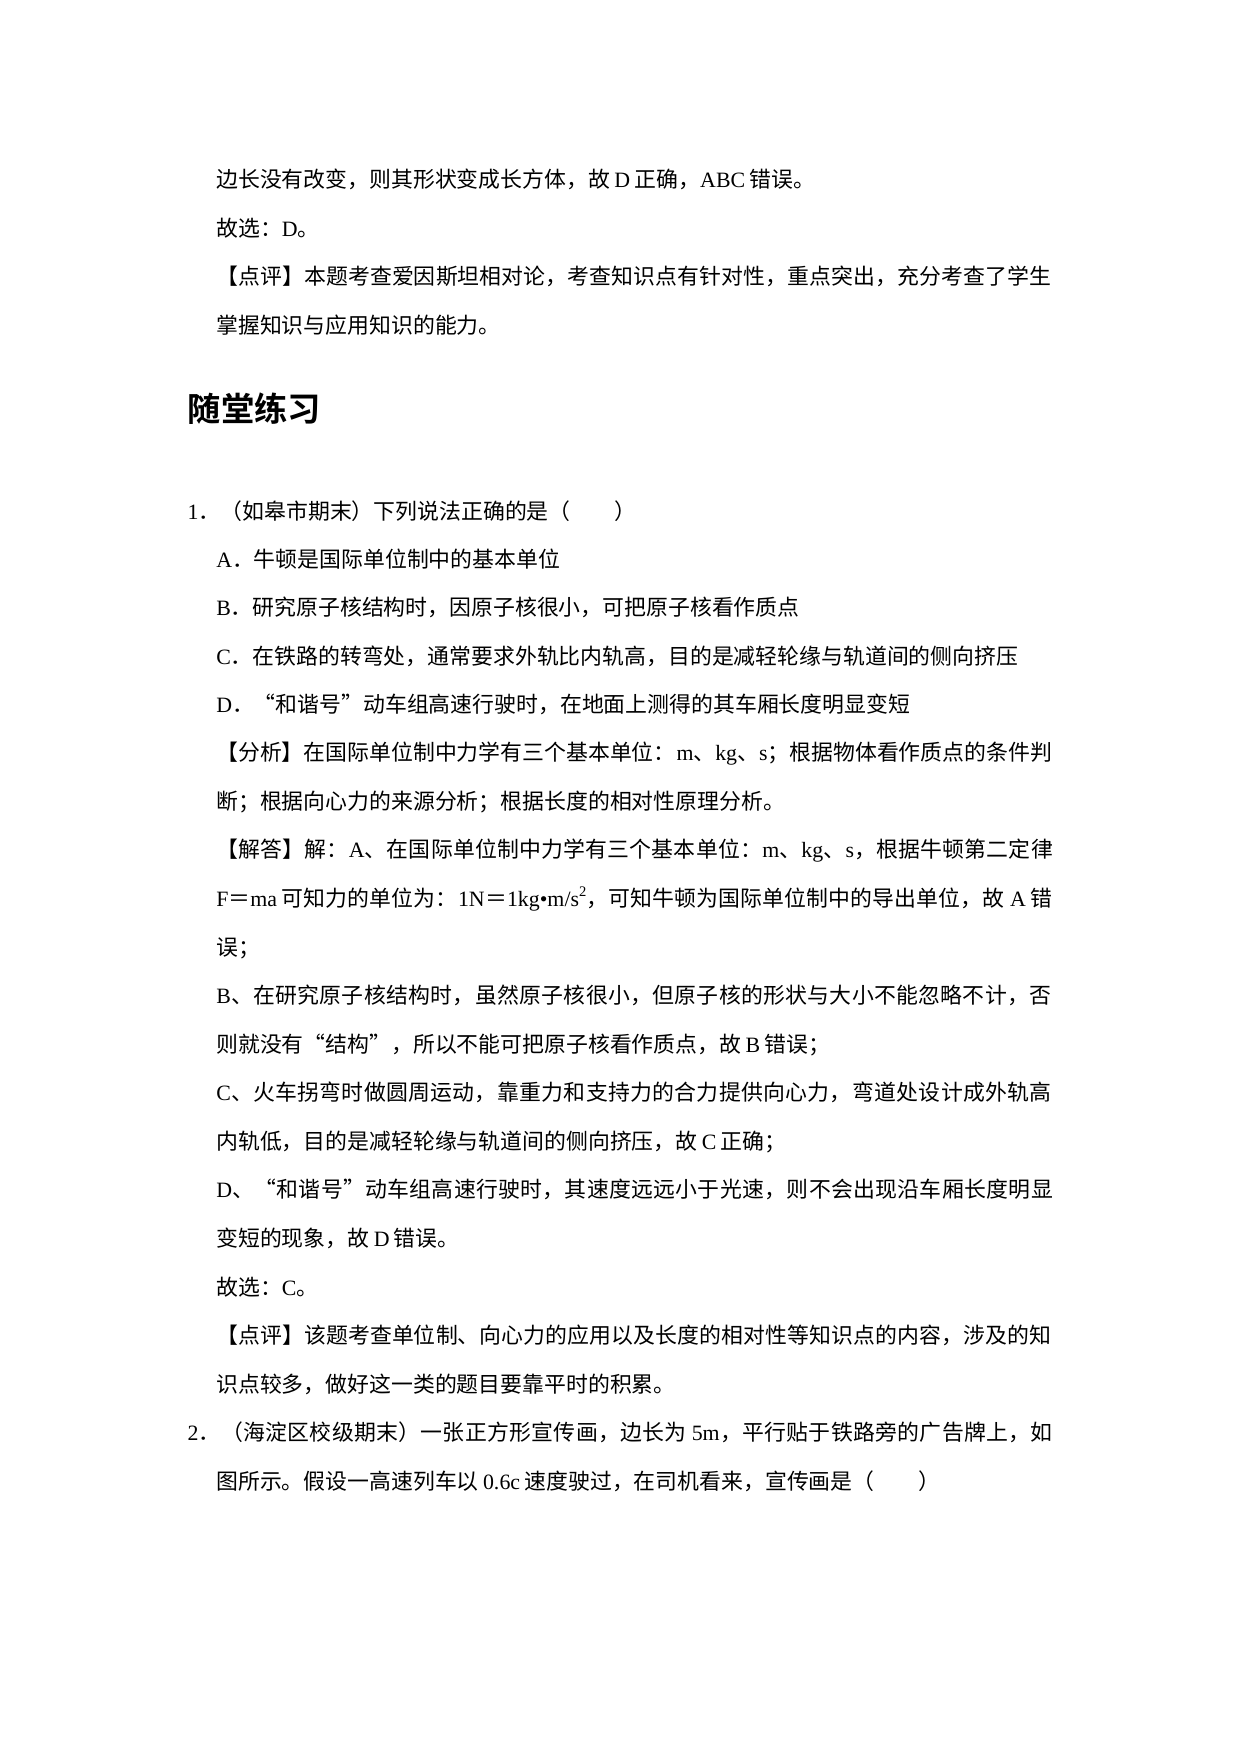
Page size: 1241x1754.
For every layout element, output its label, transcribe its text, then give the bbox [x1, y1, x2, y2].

text 【点评】本题考查爱因斯坦相对论，考查知识点有针对性，重点突出，充分考查了学生掌握知识与应用知识的能力。 [216, 259, 1053, 340]
text D．“和谐号”动车组高速行驶时，在地面上测得的其车厢长度明显变短 [187, 687, 1053, 719]
text 2．（海淀区校级期末）一张正方形宣传画，边长为5m，平行贴于铁路旁的广告牌上，如图所示。假设一高速列车以0.6c速度驶过，在司机看来，宣传画是（ ） [187, 1414, 1053, 1496]
text 【分析】在国际单位制中力学有三个基本单位：m、kg、s；根据物体看作质点的条件判断；根据向心力的来源分析；根据长度的相对性原理分析。 [216, 735, 1053, 816]
text B、在研究原子核结构时，虽然原子核很小，但原子核的形状与大小不能忽略不计，否则就没有“结构”，所以不能可把原子核看作质点，故B错误； [216, 978, 1053, 1059]
text 故选：C。 [216, 1269, 1053, 1302]
subtitle 随堂练习 [187, 383, 1053, 431]
text C、火车拐弯时做圆周运动，靠重力和支持力的合力提供向心力，弯道处设计成外轨高内轨低，目的是减轻轮缘与轨道间的侧向挤压，故C正确； [216, 1075, 1053, 1156]
text 1．（如皋市期末）下列说法正确的是（ ） [187, 493, 1053, 526]
text A．牛顿是国际单位制中的基本单位 [187, 542, 1053, 574]
text D、“和谐号”动车组高速行驶时，其速度远远小于光速，则不会出现沿车厢长度明显变短的现象，故D错误。 [216, 1172, 1053, 1253]
text B．研究原子核结构时，因原子核很小，可把原子核看作质点 [187, 590, 1053, 622]
text 【点评】该题考查单位制、向心力的应用以及长度的相对性等知识点的内容，涉及的知识点较多，做好这一类的题目要靠平时的积累。 [216, 1317, 1053, 1399]
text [216, 162, 1053, 194]
text 【解答】解：A、在国际单位制中力学有三个基本单位：m、kg、s，根据牛顿第二定律F＝ma可知力的单位为：1N＝1kg•m/s2，可知牛顿为国际单位制中的导出单位，故A错误； [216, 832, 1053, 962]
text C．在铁路的转弯处，通常要求外轨比内轨高，目的是减轻轮缘与轨道间的侧向挤压 [187, 638, 1053, 671]
text 故选：D。 [216, 210, 1053, 243]
